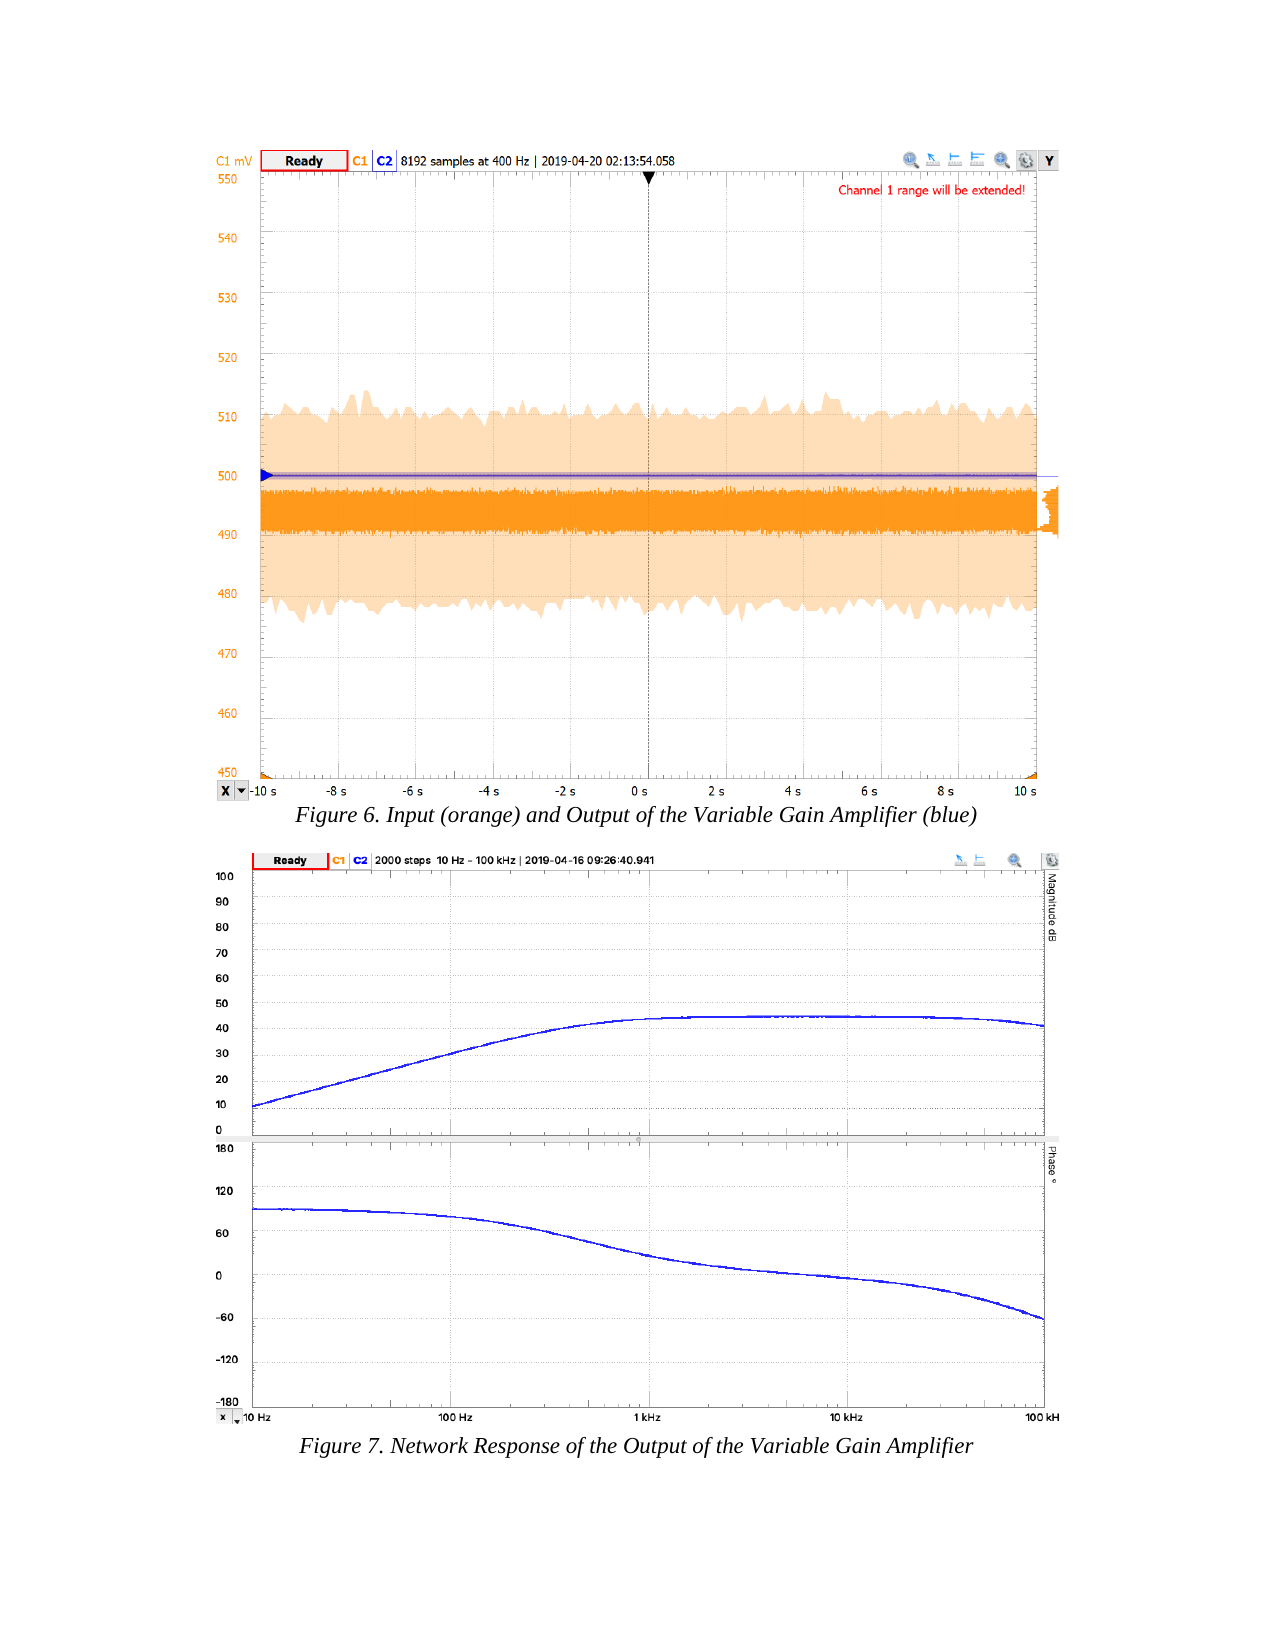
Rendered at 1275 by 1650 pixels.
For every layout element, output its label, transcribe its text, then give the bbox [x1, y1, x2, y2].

text Figure 7. Network Response of the Output of the Variable Gain Amplifier [150, 1432, 1125, 1458]
picture [216, 150, 1059, 801]
picture [216, 853, 1059, 1424]
